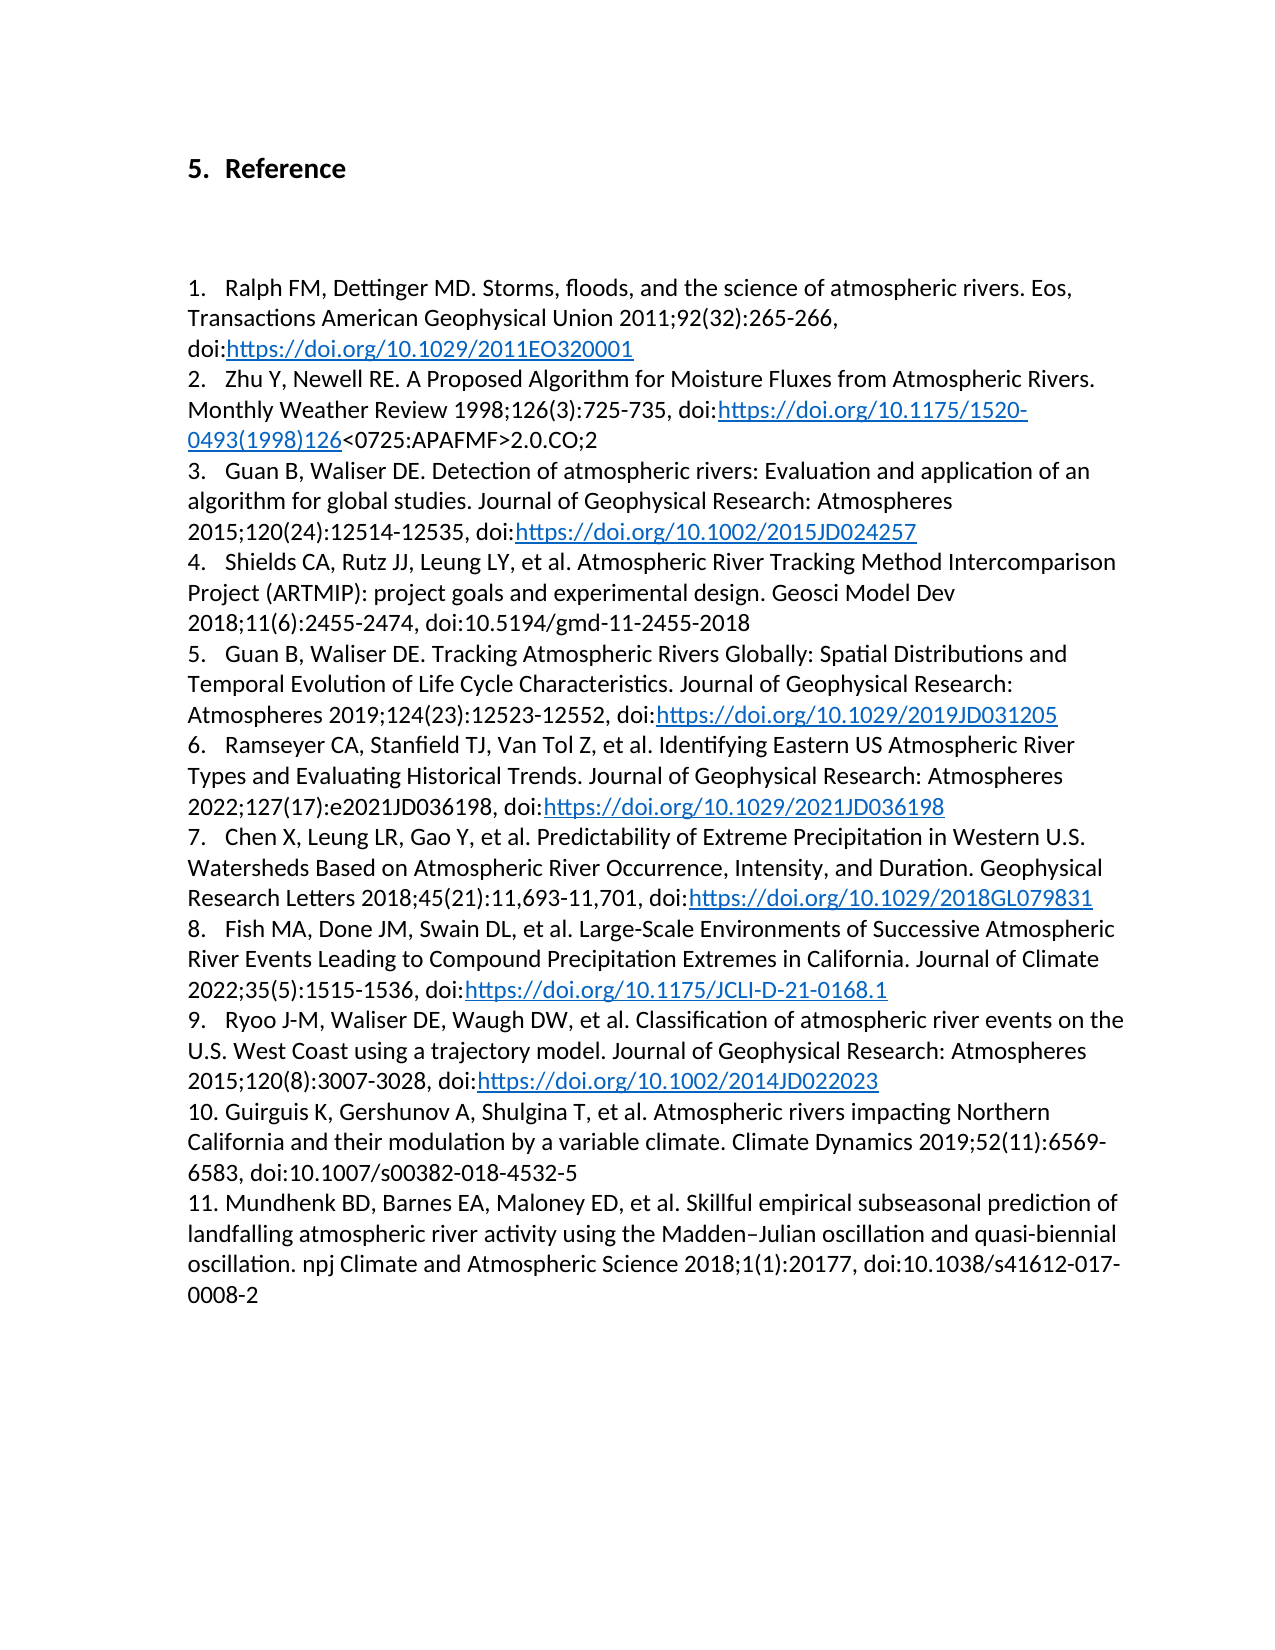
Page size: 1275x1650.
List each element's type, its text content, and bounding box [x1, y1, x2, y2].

text 10. Guirguis K, Gershunov A, Shulgina T, et al. Atmospheric rivers impacting Northern California and their modulation by a variable climate. Climate Dynamics 2019;52(11):6569-6583, doi:10.1007/s00382-018-4532-5 [187, 1096, 1125, 1187]
text 3. Guan B, Waliser DE. Detection of atmospheric rivers: Evaluation and application of an algorithm for global studies. Journal of Geophysical Research: Atmospheres 2015;120(24):12514-12535, doi:https://doi.org/10.1002/2015JD024257 [187, 455, 1125, 547]
text 11. Mundhenk BD, Barnes EA, Maloney ED, et al. Skillful empirical subseasonal prediction of landfalling atmospheric river activity using the Madden–Julian oscillation and quasi-biennial oscillation. npj Climate and Atmospheric Science 2018;1(1):20177, doi:10.1038/s41612-017-0008-2 [187, 1187, 1125, 1309]
text 1. Ralph FM, Dettinger MD. Storms, floods, and the science of atmospheric rivers. Eos, Transactions American Geophysical Union 2011;92(32):265-266, doi:https://doi.org/10.1029/2011EO320001 [187, 272, 1125, 363]
text 2. Zhu Y, Newell RE. A Proposed Algorithm for Moisture Fluxes from Atmospheric Rivers. Monthly Weather Review 1998;126(3):725-735, doi:https://doi.org/10.1175/1520-0493(1998)126<0725:APAFMF>2.0.CO;2 [187, 363, 1125, 455]
text 6. Ramseyer CA, Stanfield TJ, Van Tol Z, et al. Identifying Eastern US Atmospheric River Types and Evaluating Historical Trends. Journal of Geophysical Research: Atmospheres 2022;127(17):e2021JD036198, doi:https://doi.org/10.1029/2021JD036198 [187, 730, 1125, 821]
list Reference [187, 150, 1125, 186]
text 9. Ryoo J-M, Waliser DE, Waugh DW, et al. Classification of atmospheric river events on the U.S. West Coast using a trajectory model. Journal of Geophysical Research: Atmospheres 2015;120(8):3007-3028, doi:https://doi.org/10.1002/2014JD022023 [187, 1004, 1125, 1096]
text 8. Fish MA, Done JM, Swain DL, et al. Large-Scale Environments of Successive Atmospheric River Events Leading to Compound Precipitation Extremes in California. Journal of Climate 2022;35(5):1515-1536, doi:https://doi.org/10.1175/JCLI-D-21-0168.1 [187, 913, 1125, 1004]
text 4. Shields CA, Rutz JJ, Leung LY, et al. Atmospheric River Tracking Method Intercomparison Project (ARTMIP): project goals and experimental design. Geosci Model Dev 2018;11(6):2455-2474, doi:10.5194/gmd-11-2455-2018 [187, 547, 1125, 638]
text 5. Guan B, Waliser DE. Tracking Atmospheric Rivers Globally: Spatial Distributions and Temporal Evolution of Life Cycle Characteristics. Journal of Geophysical Research: Atmospheres 2019;124(23):12523-12552, doi:https://doi.org/10.1029/2019JD031205 [187, 638, 1125, 730]
text 7. Chen X, Leung LR, Gao Y, et al. Predictability of Extreme Precipitation in Western U.S. Watersheds Based on Atmospheric River Occurrence, Intensity, and Duration. Geophysical Research Letters 2018;45(21):11,693-11,701, doi:https://doi.org/10.1029/2018GL079831 [187, 821, 1125, 913]
